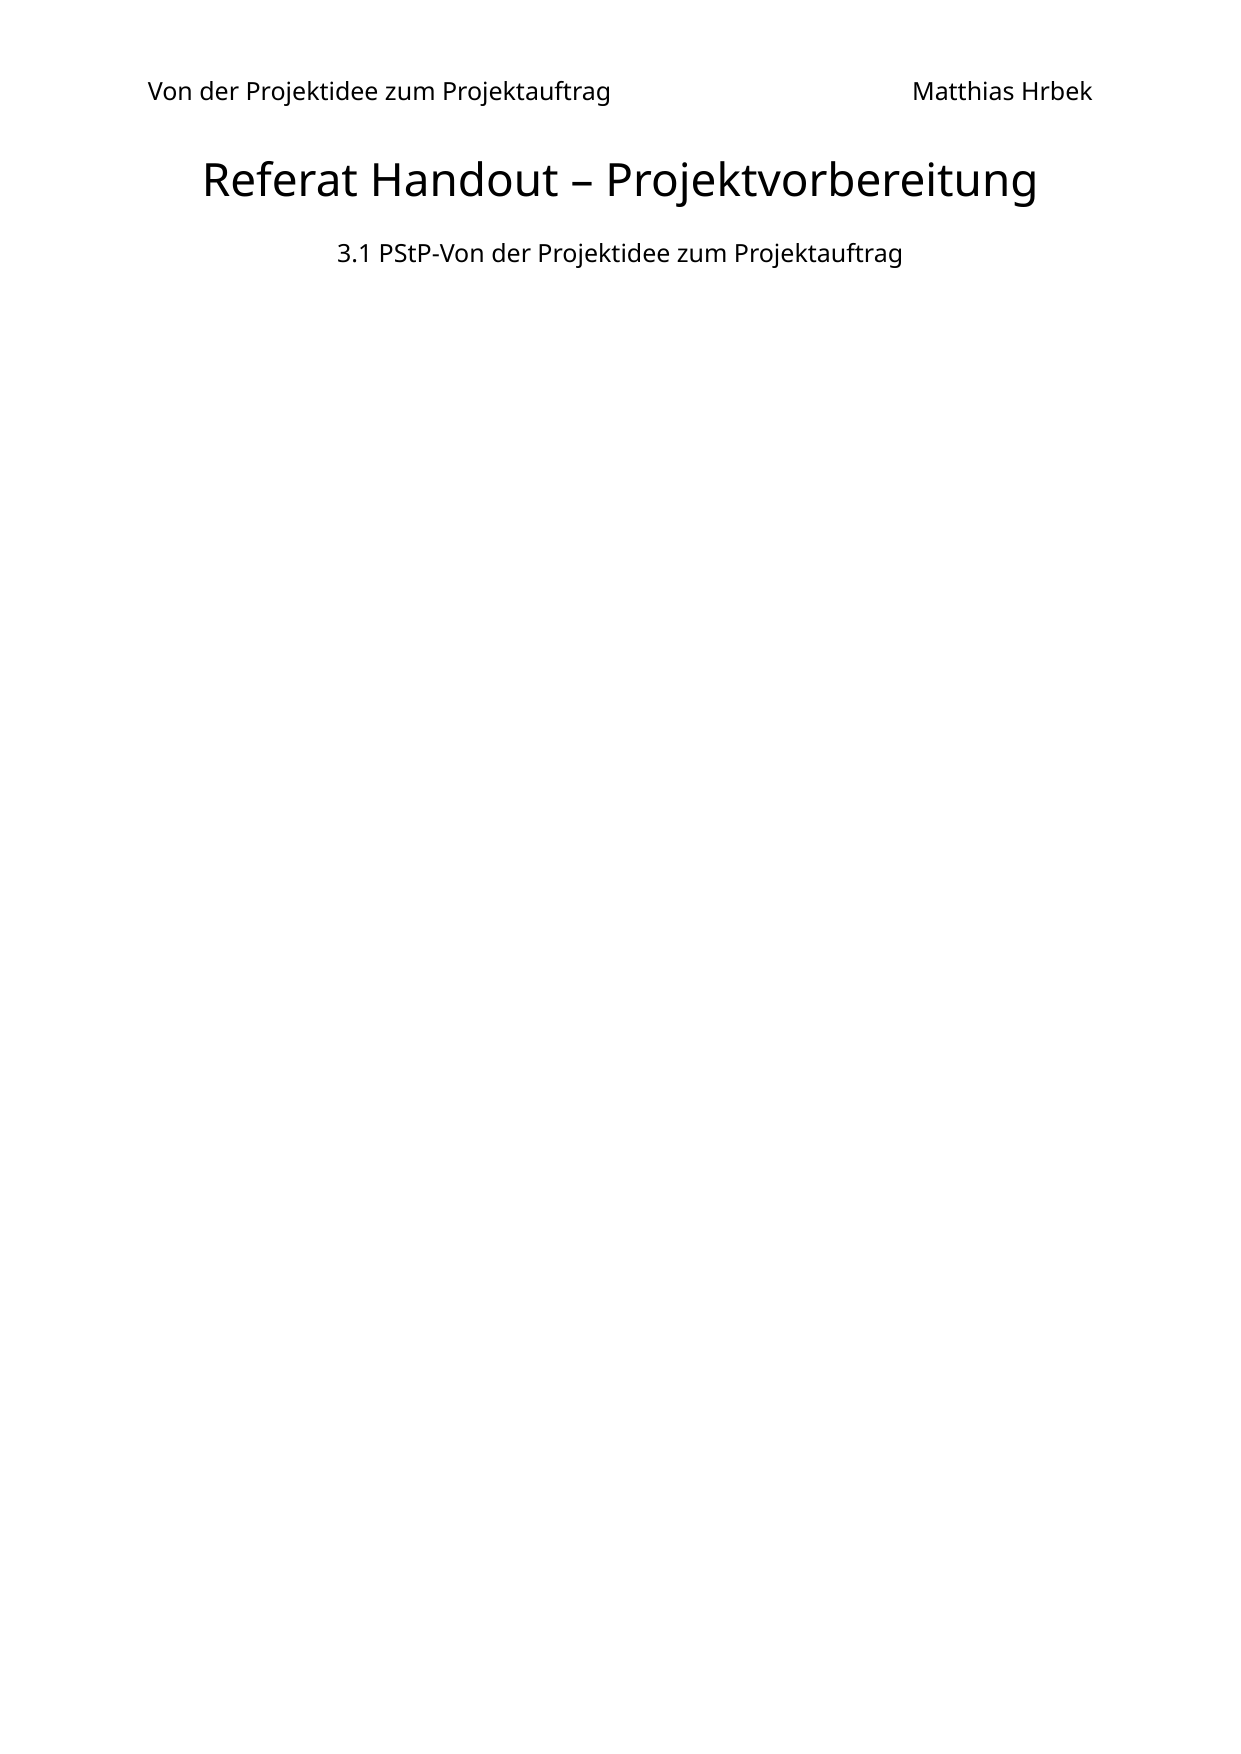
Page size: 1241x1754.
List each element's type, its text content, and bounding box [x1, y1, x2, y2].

text 3.1 PStP-Von der Projektidee zum Projektauftrag [148, 236, 1093, 270]
text Referat Handout – Projektvorbereitung [148, 148, 1093, 210]
